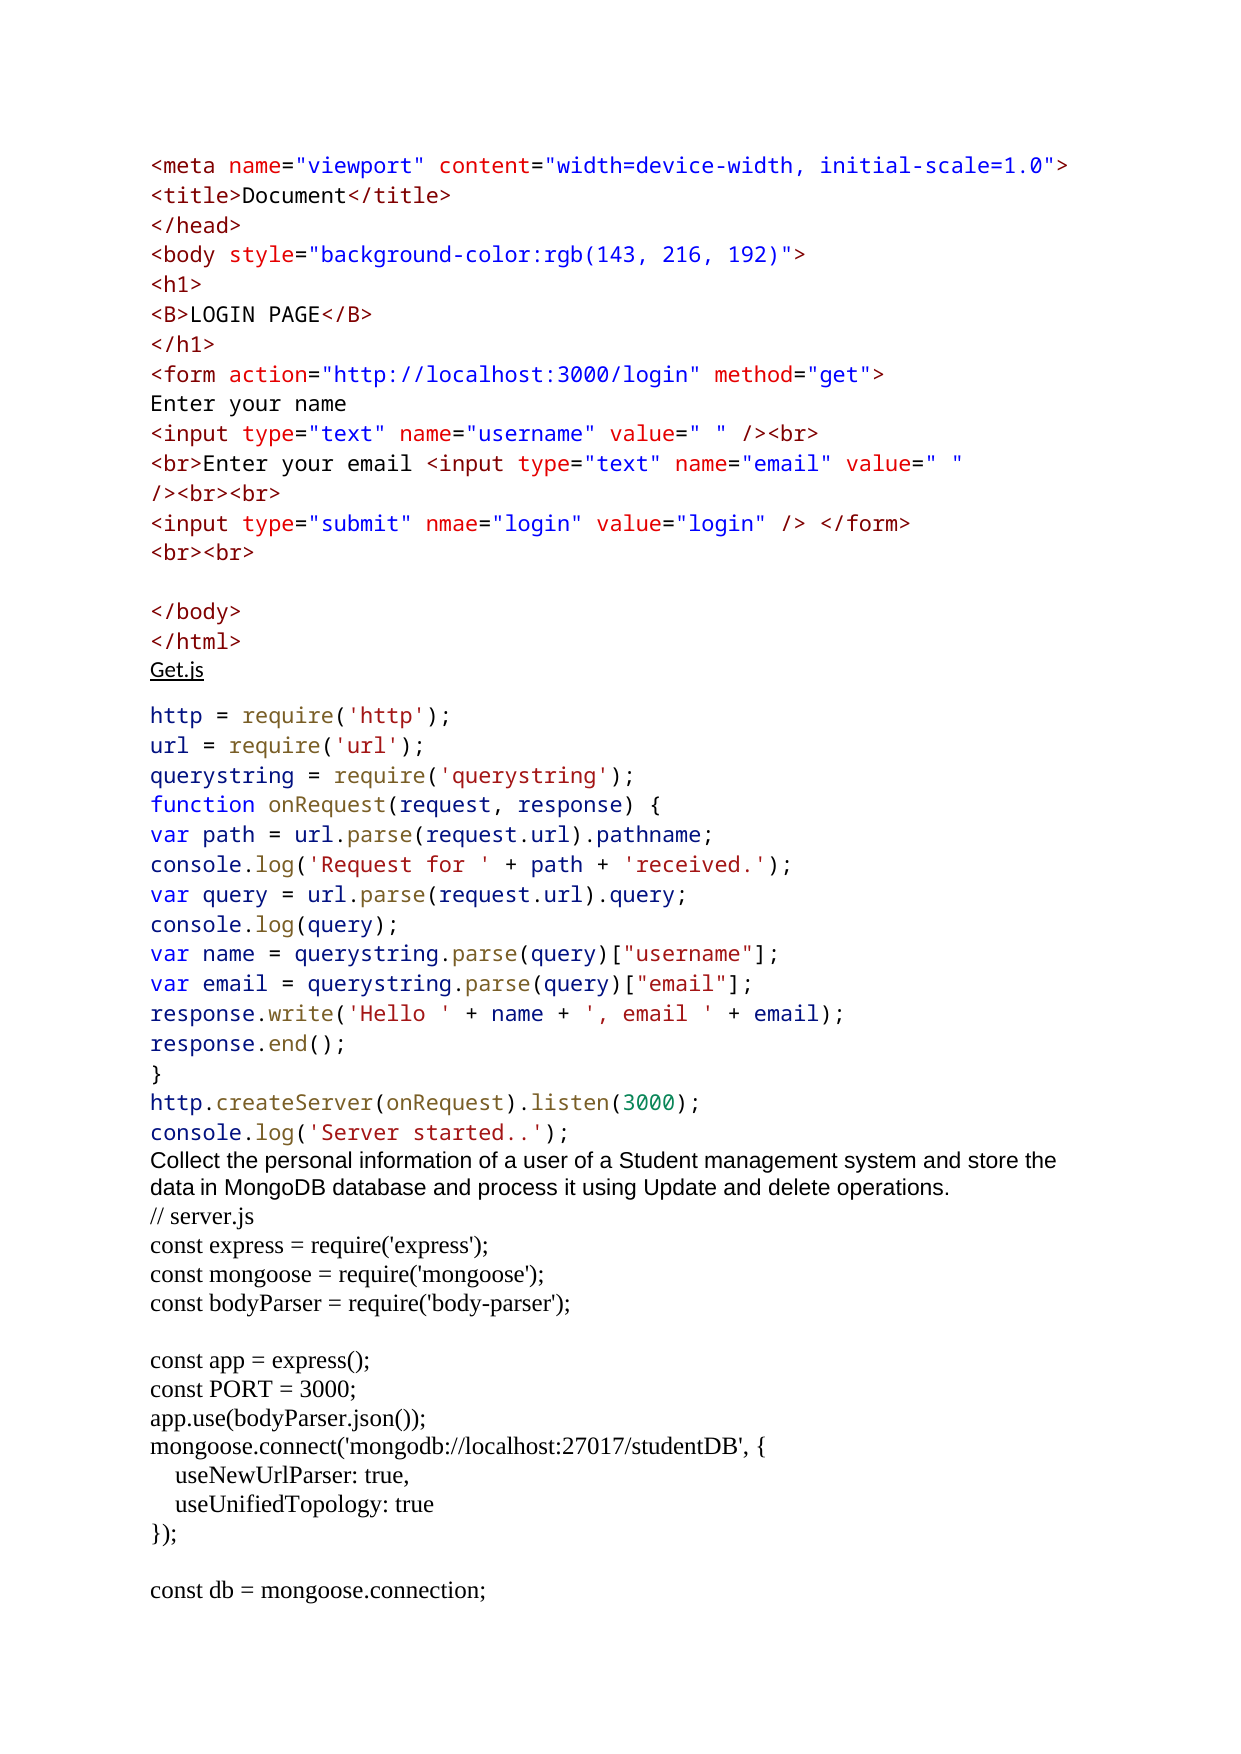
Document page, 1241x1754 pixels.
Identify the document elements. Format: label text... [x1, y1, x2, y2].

text console.log('Server started..'); [150, 1117, 1090, 1147]
text </h1> [150, 329, 1090, 358]
text const mongoose = require('mongoose'); [150, 1259, 1090, 1288]
text Enter your name [150, 388, 1090, 418]
text <meta name="viewport" content="width=device-width, initial-scale=1.0"> [150, 150, 1090, 180]
text app.use(bodyParser.json()); [150, 1403, 1090, 1431]
text console.log('Request for ' + path + 'received.'); [150, 849, 1090, 879]
text Get.js [150, 655, 1090, 683]
text http.createServer(onRequest).listen(3000); [150, 1087, 1090, 1117]
text <B>LOGIN PAGE</B> [150, 299, 1090, 329]
text url = require('url'); [150, 730, 1090, 760]
text var email = querystring.parse(query)["email"]; [150, 968, 1090, 998]
text mongoose.connect('mongodb://localhost:27017/studentDB', { [150, 1431, 1090, 1460]
text const PORT = 3000; [150, 1374, 1090, 1403]
text <br><br> [150, 537, 1090, 567]
text const express = require('express'); [150, 1230, 1090, 1259]
text <br>Enter your email <input type="text" name="email" value=" " [150, 448, 1090, 478]
text querystring = require('querystring'); [150, 760, 1090, 789]
text Collect the personal information of a user of a Student management system and store the data in MongoDB database and process it using Update and delete operations. [150, 1147, 1090, 1201]
text var path = url.parse(request.url).pathname; [150, 819, 1090, 849]
text </head> [150, 209, 1090, 239]
text <title>Document</title> [150, 180, 1090, 209]
text var query = url.parse(request.url).query; [150, 879, 1090, 909]
text } [150, 1058, 1090, 1087]
text useNewUrlParser: true, [150, 1460, 1090, 1489]
text </body> [150, 596, 1090, 626]
text }); [150, 1518, 1090, 1546]
text http = require('http'); [150, 700, 1090, 730]
text <input type="text" name="username" value=" " /><br> [150, 418, 1090, 448]
text function onRequest(request, response) { [150, 789, 1090, 819]
text <body style="background-color:rgb(143, 216, 192)"> [150, 239, 1090, 269]
text useUnifiedTopology: true [150, 1489, 1090, 1518]
text </html> [150, 626, 1090, 655]
text const bodyParser = require('body-parser'); [150, 1288, 1090, 1316]
text <form action="http://localhost:3000/login" method="get"> [150, 358, 1090, 388]
text response.end(); [150, 1028, 1090, 1058]
text /><br><br> [150, 478, 1090, 507]
text const app = express(); [150, 1345, 1090, 1374]
text // server.js [150, 1201, 1090, 1230]
text response.write('Hello ' + name + ', email ' + email); [150, 998, 1090, 1028]
text <input type="submit" nmae="login" value="login" /> </form> [150, 507, 1090, 537]
text console.log(query); [150, 909, 1090, 938]
text <h1> [150, 269, 1090, 299]
text var name = querystring.parse(query)["username"]; [150, 938, 1090, 968]
text const db = mongoose.connection; [150, 1575, 1090, 1604]
